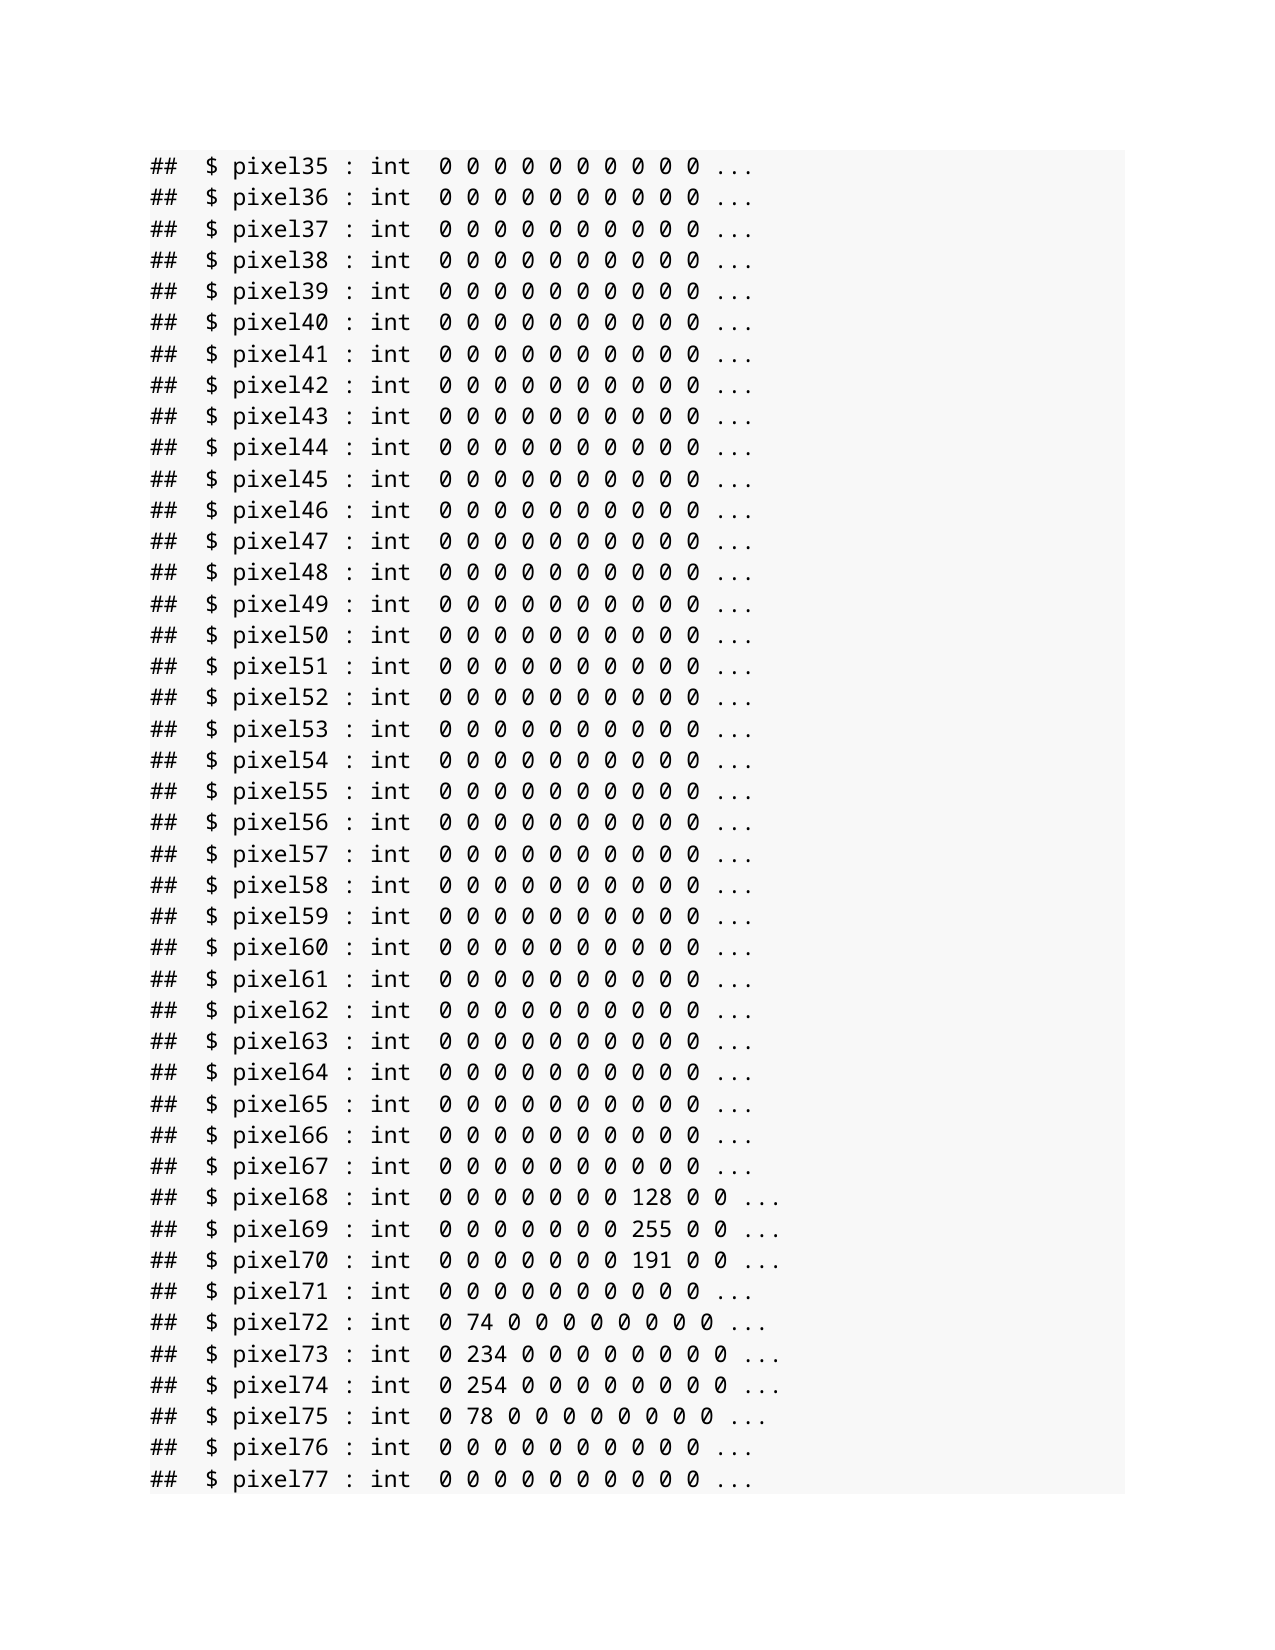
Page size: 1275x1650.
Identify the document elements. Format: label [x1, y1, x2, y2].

text [150, 150, 1125, 1494]
